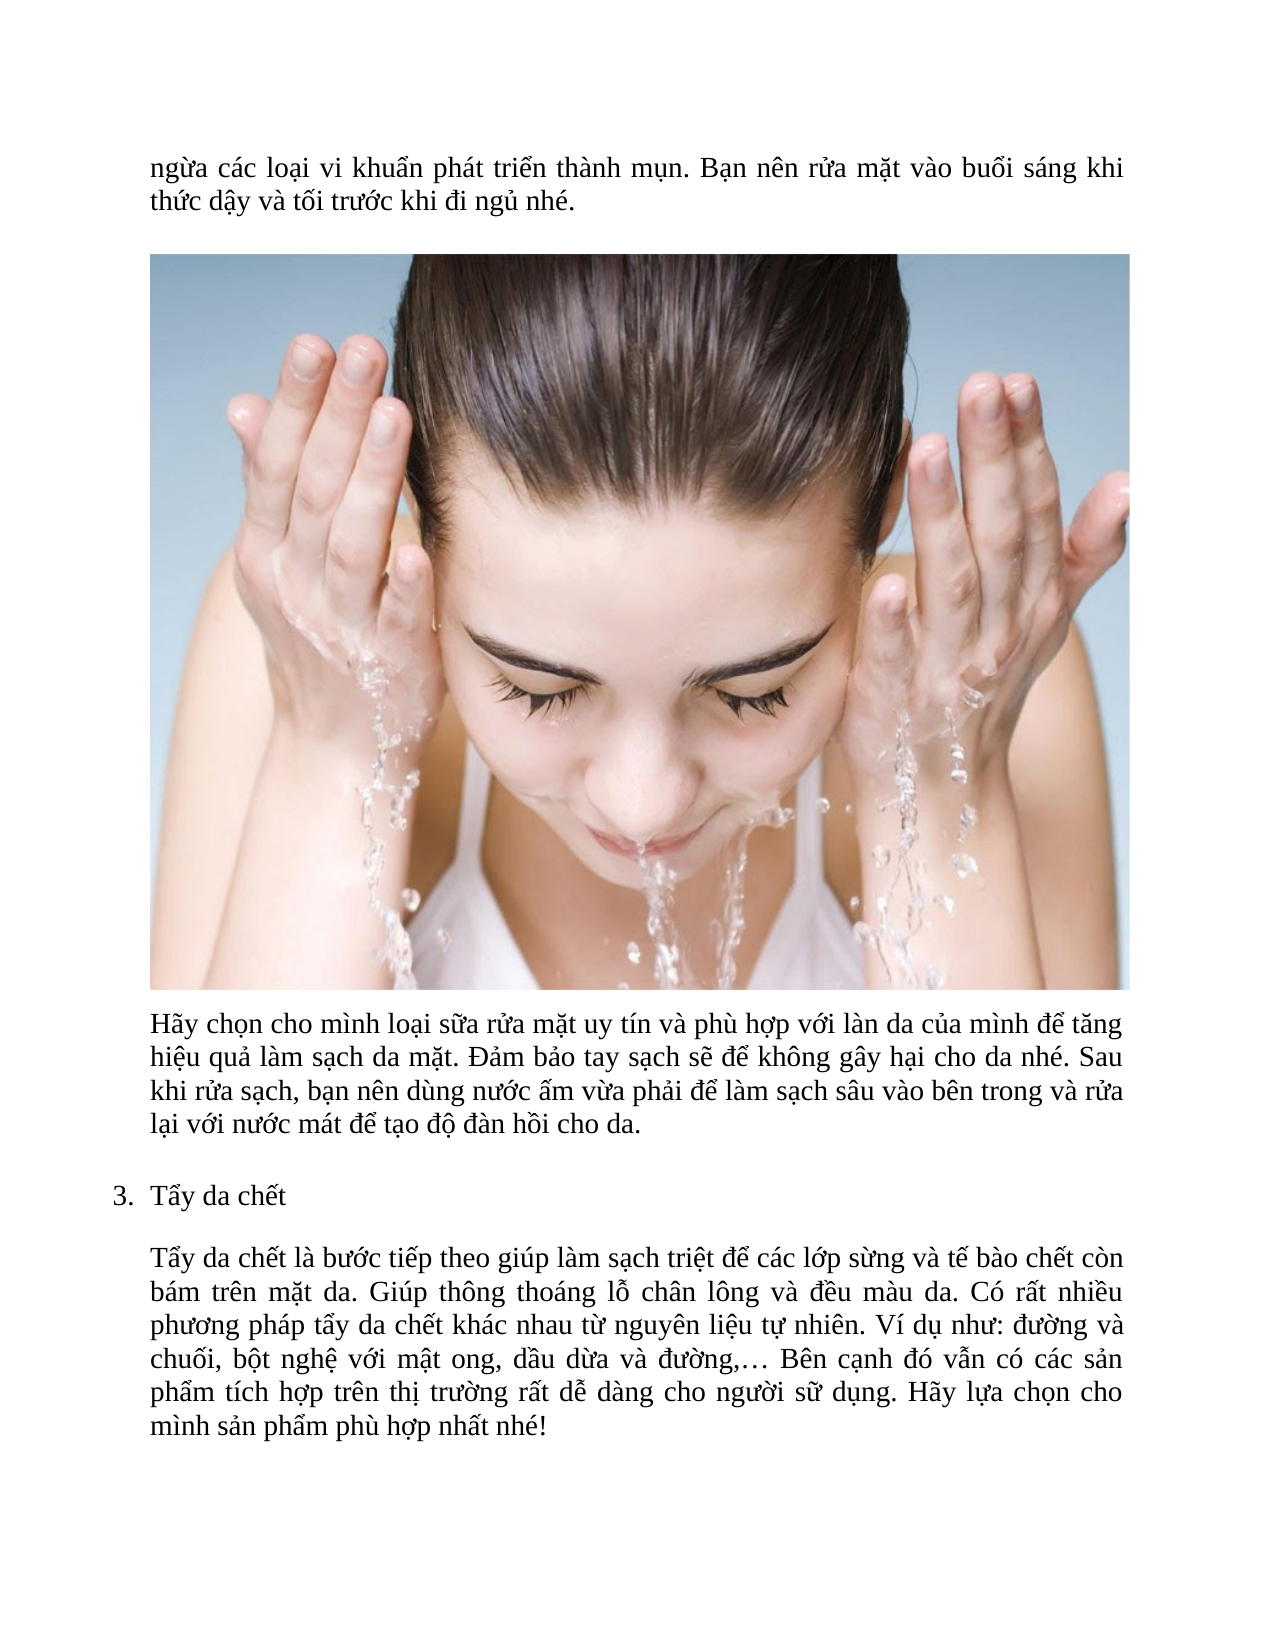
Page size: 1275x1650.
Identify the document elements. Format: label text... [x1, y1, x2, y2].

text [150, 150, 1125, 217]
list Tẩy da chết [112, 1178, 1125, 1211]
text Tẩy da chết là bước tiếp theo giúp làm sạch triệt để các lớp sừng và tế bào chết còn bám trên mặt da. Giúp thông thoáng lỗ chân lông và đều màu da. Có rất nhiều phương pháp tẩy da chết khác nhau từ nguyên liệu tự nhiên. Ví dụ như: đường và chuối, bột nghệ với mật ong, dầu dừa và đường,… Bên cạnh đó vẫn có các sản phẩm tích hợp trên thị trường rất dễ dàng cho người sữ dụng. Hãy lựa chọn cho mình sản phẩm phù hợp nhất nhé! [150, 1240, 1125, 1442]
text Hãy chọn cho mình loại sữa rửa mặt uy tín và phù hợp với làn da của mình để tăng hiệu quả làm sạch da mặt. Đảm bảo tay sạch sẽ để không gây hại cho da nhé. Sau khi rửa sạch, bạn nên dùng nước ấm vừa phải để làm sạch sâu vào bên trong và rửa lại với nước mát để tạo độ đàn hồi cho da. [150, 1006, 1125, 1140]
picture [150, 254, 1130, 990]
